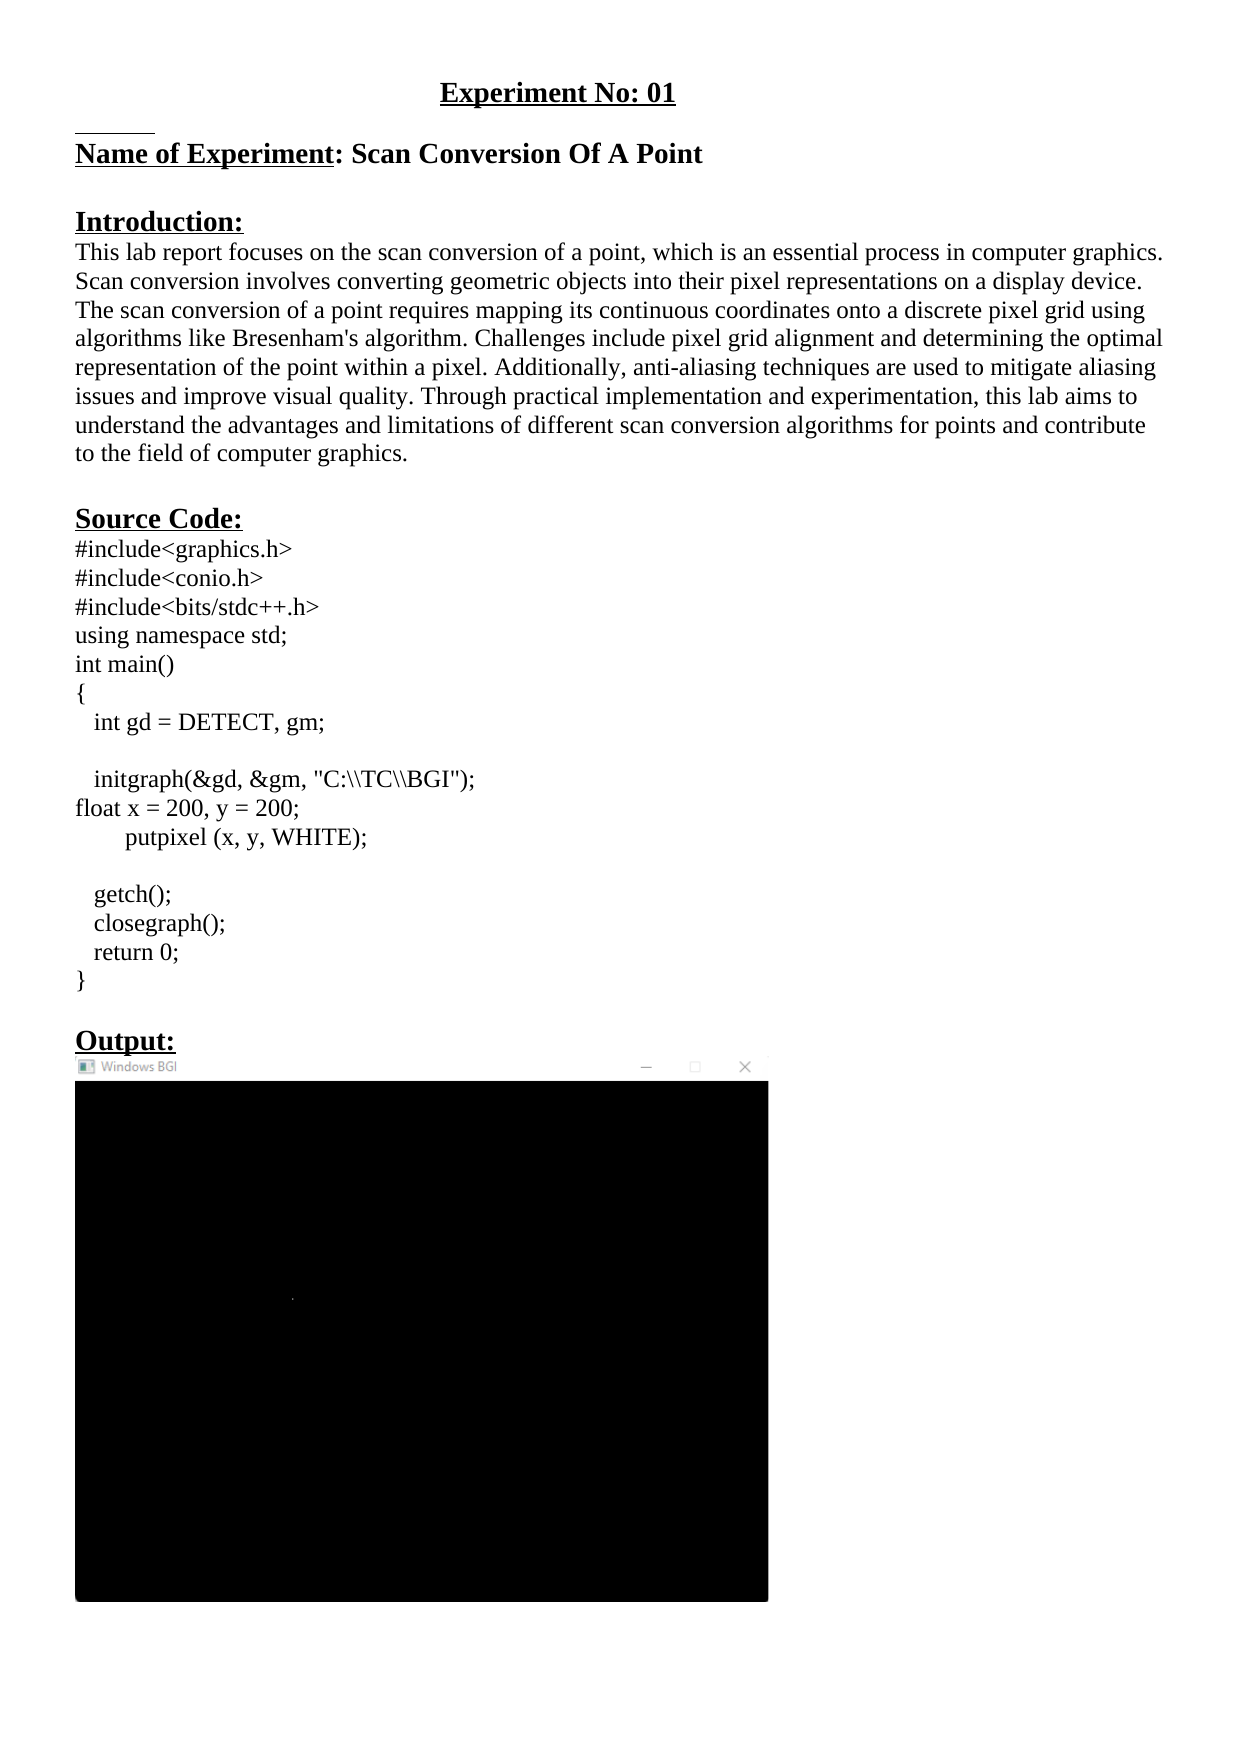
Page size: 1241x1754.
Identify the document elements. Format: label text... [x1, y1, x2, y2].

text #include<conio.h> [75, 563, 1165, 592]
text Experiment No: 01 [75, 75, 1165, 108]
text float x = 200, y = 200; [75, 793, 1165, 822]
text Source Code: [75, 501, 1165, 534]
text int gd = DETECT, gm; [75, 707, 1165, 736]
text getch(); [75, 879, 1165, 908]
text Name of Experiment: Scan Conversion Of A Point [75, 137, 1165, 170]
text #include<bits/stdc++.h> [75, 592, 1165, 621]
text Introduction: [75, 204, 1165, 237]
text putpixel (x, y, WHITE); [75, 822, 1165, 851]
text { [75, 678, 1165, 707]
text int main() [75, 649, 1165, 678]
text } [75, 966, 1165, 994]
picture [75, 1056, 769, 1602]
text initgraph(&gd, &gm, "C:\\TC\\BGI"); [75, 764, 1165, 793]
text Output: [75, 1023, 1165, 1057]
text using namespace std; [75, 621, 1165, 649]
text #include<graphics.h> [75, 534, 1165, 563]
text This lab report focuses on the scan conversion of a point, which is an essential process in computer graphics. Scan conversion involves converting geometric objects into their pixel representations on a display device. The scan conversion of a point requires mapping its continuous coordinates onto a discrete pixel grid using algorithms like Bresenham's algorithm. Challenges include pixel grid alignment and determining the optimal representation of the point within a pixel. Additionally, anti-aliasing techniques are used to mitigate aliasing issues and improve visual quality. Through practical implementation and experimentation, this lab aims to understand the advantages and limitations of different scan conversion algorithms for points and contribute to the field of computer graphics. [75, 237, 1165, 467]
text closegraph(); [75, 908, 1165, 937]
text return 0; [75, 937, 1165, 966]
